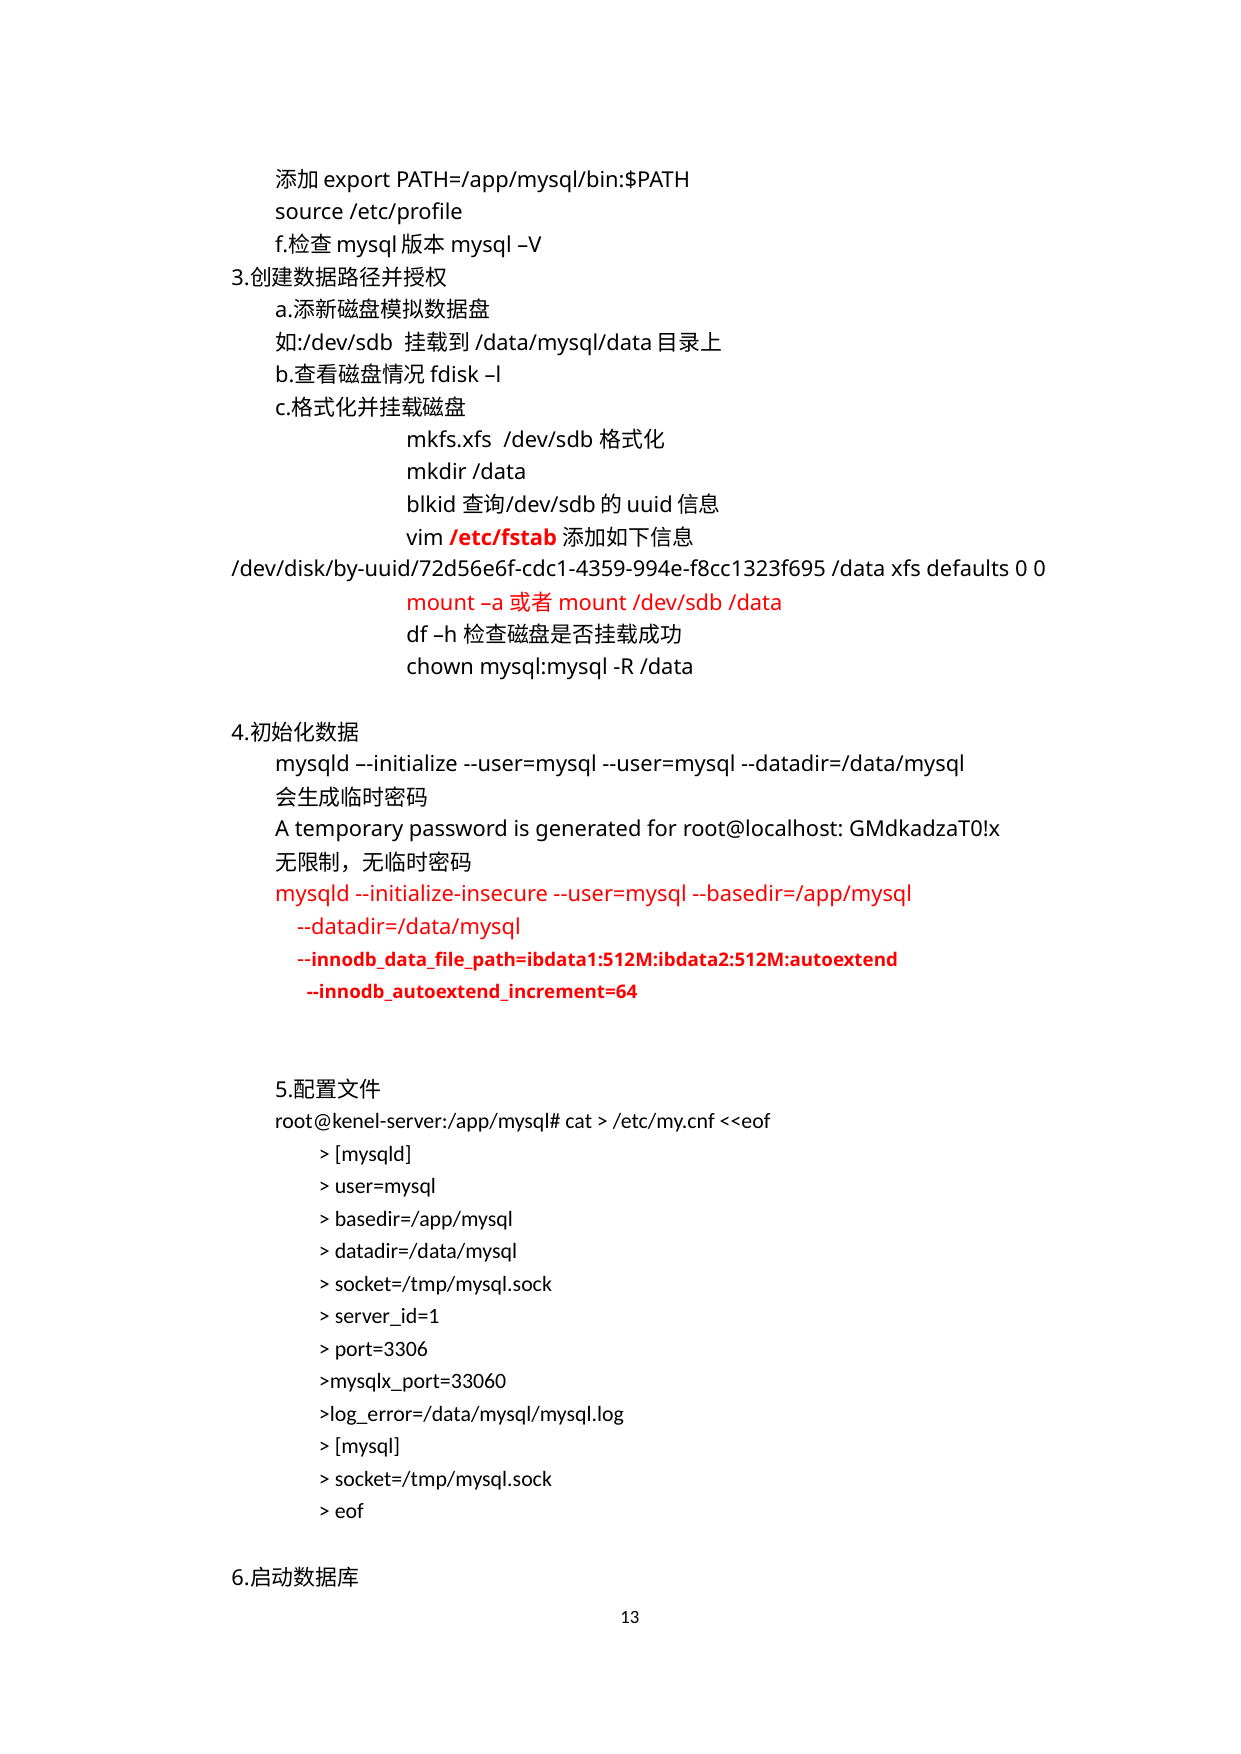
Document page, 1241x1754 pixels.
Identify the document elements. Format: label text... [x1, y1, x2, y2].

text a.添新磁盘模拟数据盘 [275, 292, 1053, 324]
text 添加export PATH=/app/mysql/bin:$PATH [275, 162, 1053, 194]
text > basedir=/app/mysql [319, 1202, 1053, 1234]
text >mysqlx_port=33060 [319, 1364, 1053, 1397]
text b.查看磁盘情况fdisk –l [275, 357, 1053, 389]
text > socket=/tmp/mysql.sock [319, 1462, 1053, 1494]
text 会生成临时密码 [187, 779, 1053, 812]
text > user=mysql [319, 1169, 1053, 1202]
text chown mysql:mysql -R /data [275, 649, 1053, 682]
text --innodb_data_file_path=ibdata1:512M:ibdata2:512M:autoextend [275, 942, 1053, 974]
text df –h 检查磁盘是否挂载成功 [275, 617, 1053, 649]
text 4.初始化数据 [187, 714, 1053, 747]
text A temporary password is generated for root@localhost: GMdkadzaT0!x [187, 812, 1053, 844]
text mysqld --initialize-insecure --user=mysql --basedir=/app/mysql [187, 877, 1053, 909]
text c.格式化并挂载磁盘 [275, 389, 1053, 422]
text blkid 查询/dev/sdb的uuid信息 [275, 487, 1053, 519]
text root@kenel-server:/app/mysql# cat > /etc/my.cnf <<eof [187, 1104, 1053, 1137]
text --innodb_autoextend_increment=64 [231, 974, 1053, 1007]
text vim /etc/fstab 添加如下信息 [275, 519, 1053, 552]
text > [mysqld] [319, 1137, 1053, 1169]
text > server_id=1 [319, 1299, 1053, 1332]
text 如:/dev/sdb 挂载到 /data/mysql/data目录上 [275, 324, 1053, 357]
text > datadir=/data/mysql [319, 1234, 1053, 1267]
text 无限制，无临时密码 [187, 844, 1053, 877]
text > [mysql] [319, 1429, 1053, 1462]
text > eof [319, 1494, 1053, 1527]
text mysqld –-initialize --user=mysql --user=mysql --datadir=/data/mysql [231, 747, 1053, 779]
text 3.创建数据路径并授权 [187, 259, 1053, 292]
text mkfs.xfs /dev/sdb 格式化 [275, 422, 1053, 454]
text --datadir=/data/mysql [275, 909, 1053, 942]
text mkdir /data [275, 454, 1053, 487]
text source /etc/profile [275, 194, 1053, 227]
text f.检查mysql版本 mysql –V [231, 227, 1053, 259]
text 6.启动数据库 [187, 1559, 1053, 1592]
text mount –a 或者 mount /dev/sdb /data [275, 584, 1053, 617]
text > port=3306 [319, 1332, 1053, 1364]
text > socket=/tmp/mysql.sock [319, 1267, 1053, 1299]
text /dev/disk/by-uuid/72d56e6f-cdc1-4359-994e-f8cc1323f695 /data xfs defaults 0 0 [187, 552, 1053, 584]
text >log_error=/data/mysql/mysql.log [319, 1397, 1053, 1429]
text 5.配置文件 [187, 1072, 1053, 1104]
